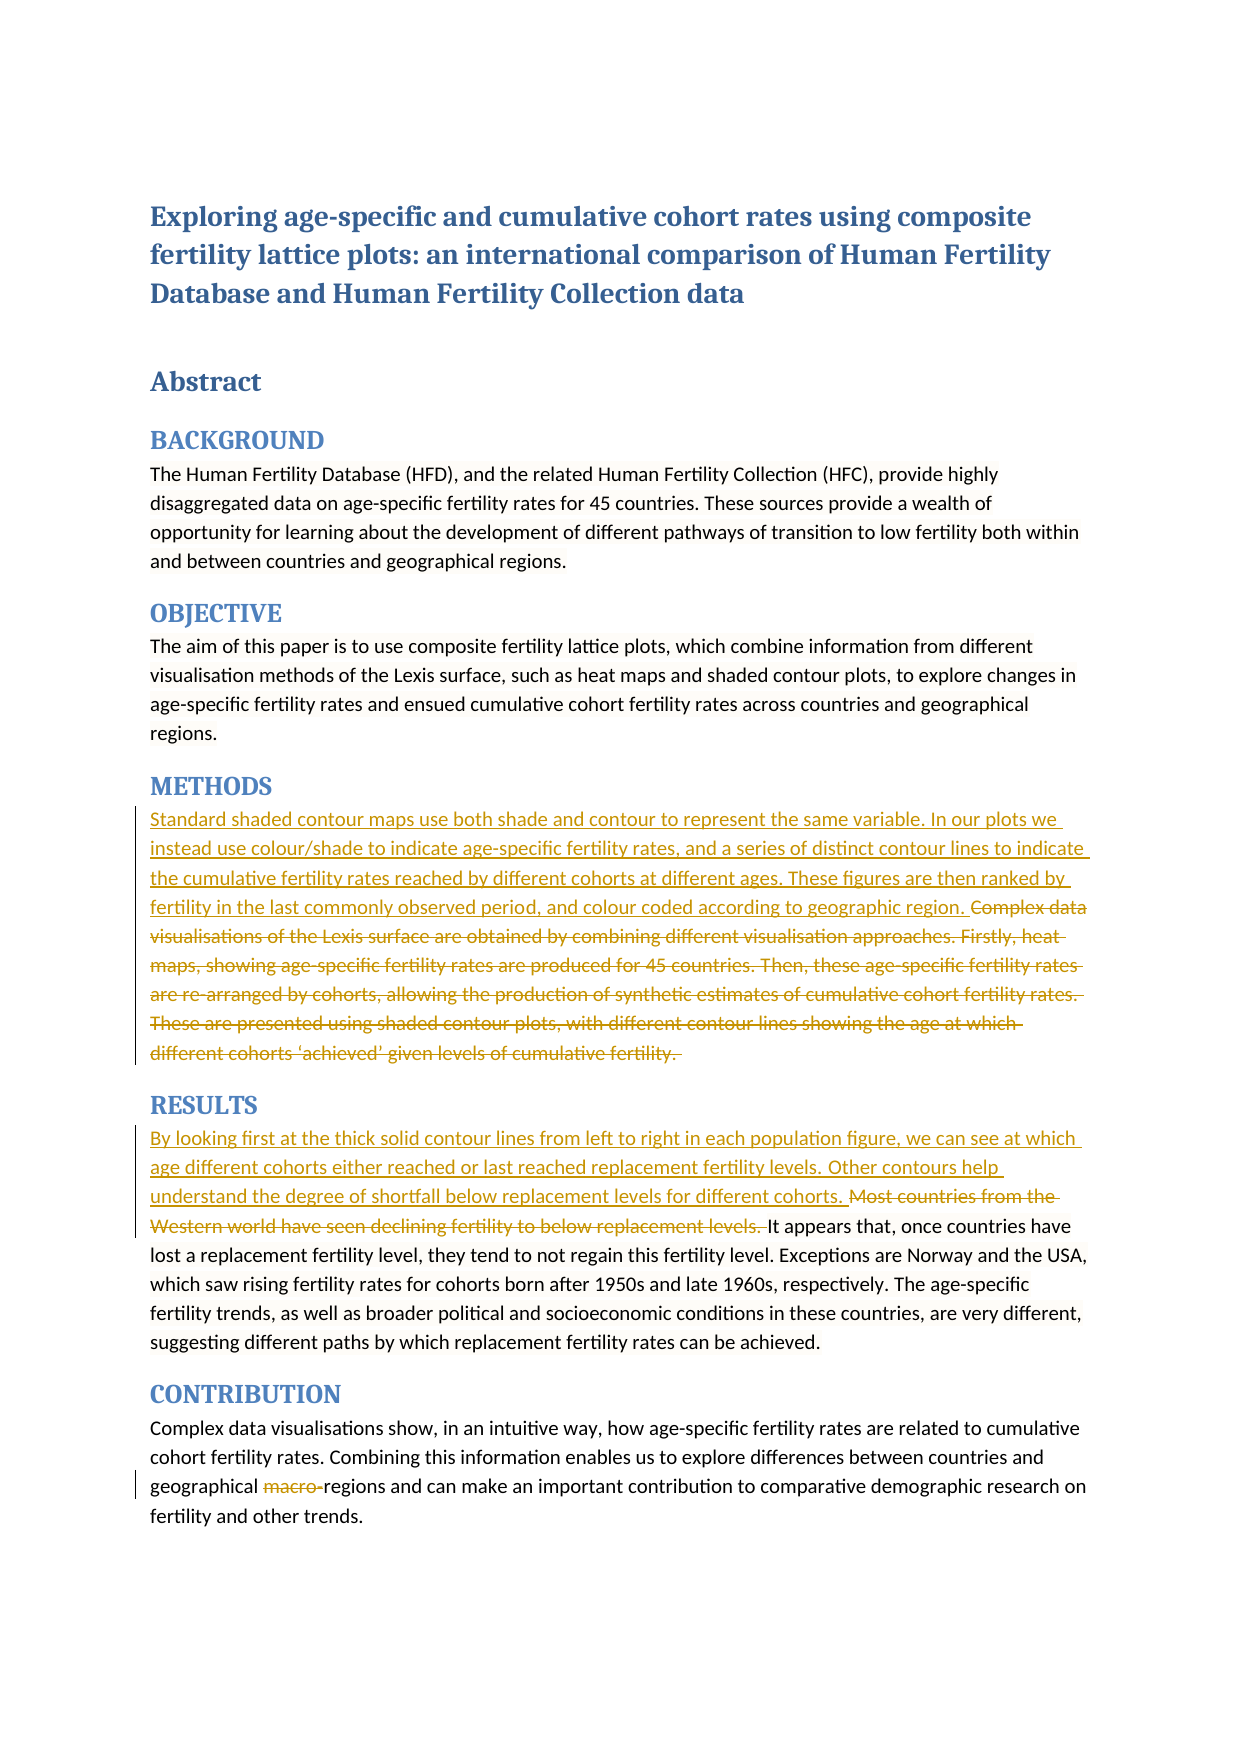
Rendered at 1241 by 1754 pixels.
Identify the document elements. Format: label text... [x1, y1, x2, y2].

subtitle CONTRIBUTION [150, 1379, 1090, 1411]
subtitle Abstract [150, 366, 1090, 399]
text It appears that, once countries have lost a replacement fertility level, they tend to not regain this fertility level. Exceptions are Norway and the USA, which saw rising fertility rates for cohorts born after 1950s and late 1960s, respectively. The age-specific fertility trends, as well as broader political and socioeconomic conditions in these countries, are very different, suggesting different paths by which replacement fertility rates can be achieved. [150, 1125, 1090, 1355]
text The Human Fertility Database (HFD), and the related Human Fertility Collection (HFC), provide highly disaggregated data on age-specific fertility rates for 45 countries. These sources provide a wealth of opportunity for learning about the development of different pathways of transition to low fertility both within and between countries and geographical regions. [150, 461, 1090, 574]
subtitle METHODS [150, 771, 1090, 802]
subtitle Exploring age-specific and cumulative cohort rates using composite fertility lattice plots: an international comparison of Human Fertility Database and Human Fertility Collection data [150, 200, 1090, 311]
subtitle RESULTS [150, 1090, 1090, 1121]
text Complex data visualisations show, in an intuitive way, how age-specific fertility rates are related to cumulative cohort fertility rates. Combining this information enables us to explore differences between countries and geographical regions and can make an important contribution to comparative demographic research on fertility and other trends. [150, 1415, 1090, 1528]
subtitle OBJECTIVE The aim of this paper is to use composite fertility lattice plots, which combine information from different visualisation methods of the Lexis surface, such as heat maps and shaded contour plots, to explore changes in age-specific fertility rates and ensued cumulative cohort fertility rates across countries and geographical regions. [150, 598, 1090, 746]
subtitle BACKGROUND [150, 425, 1090, 456]
